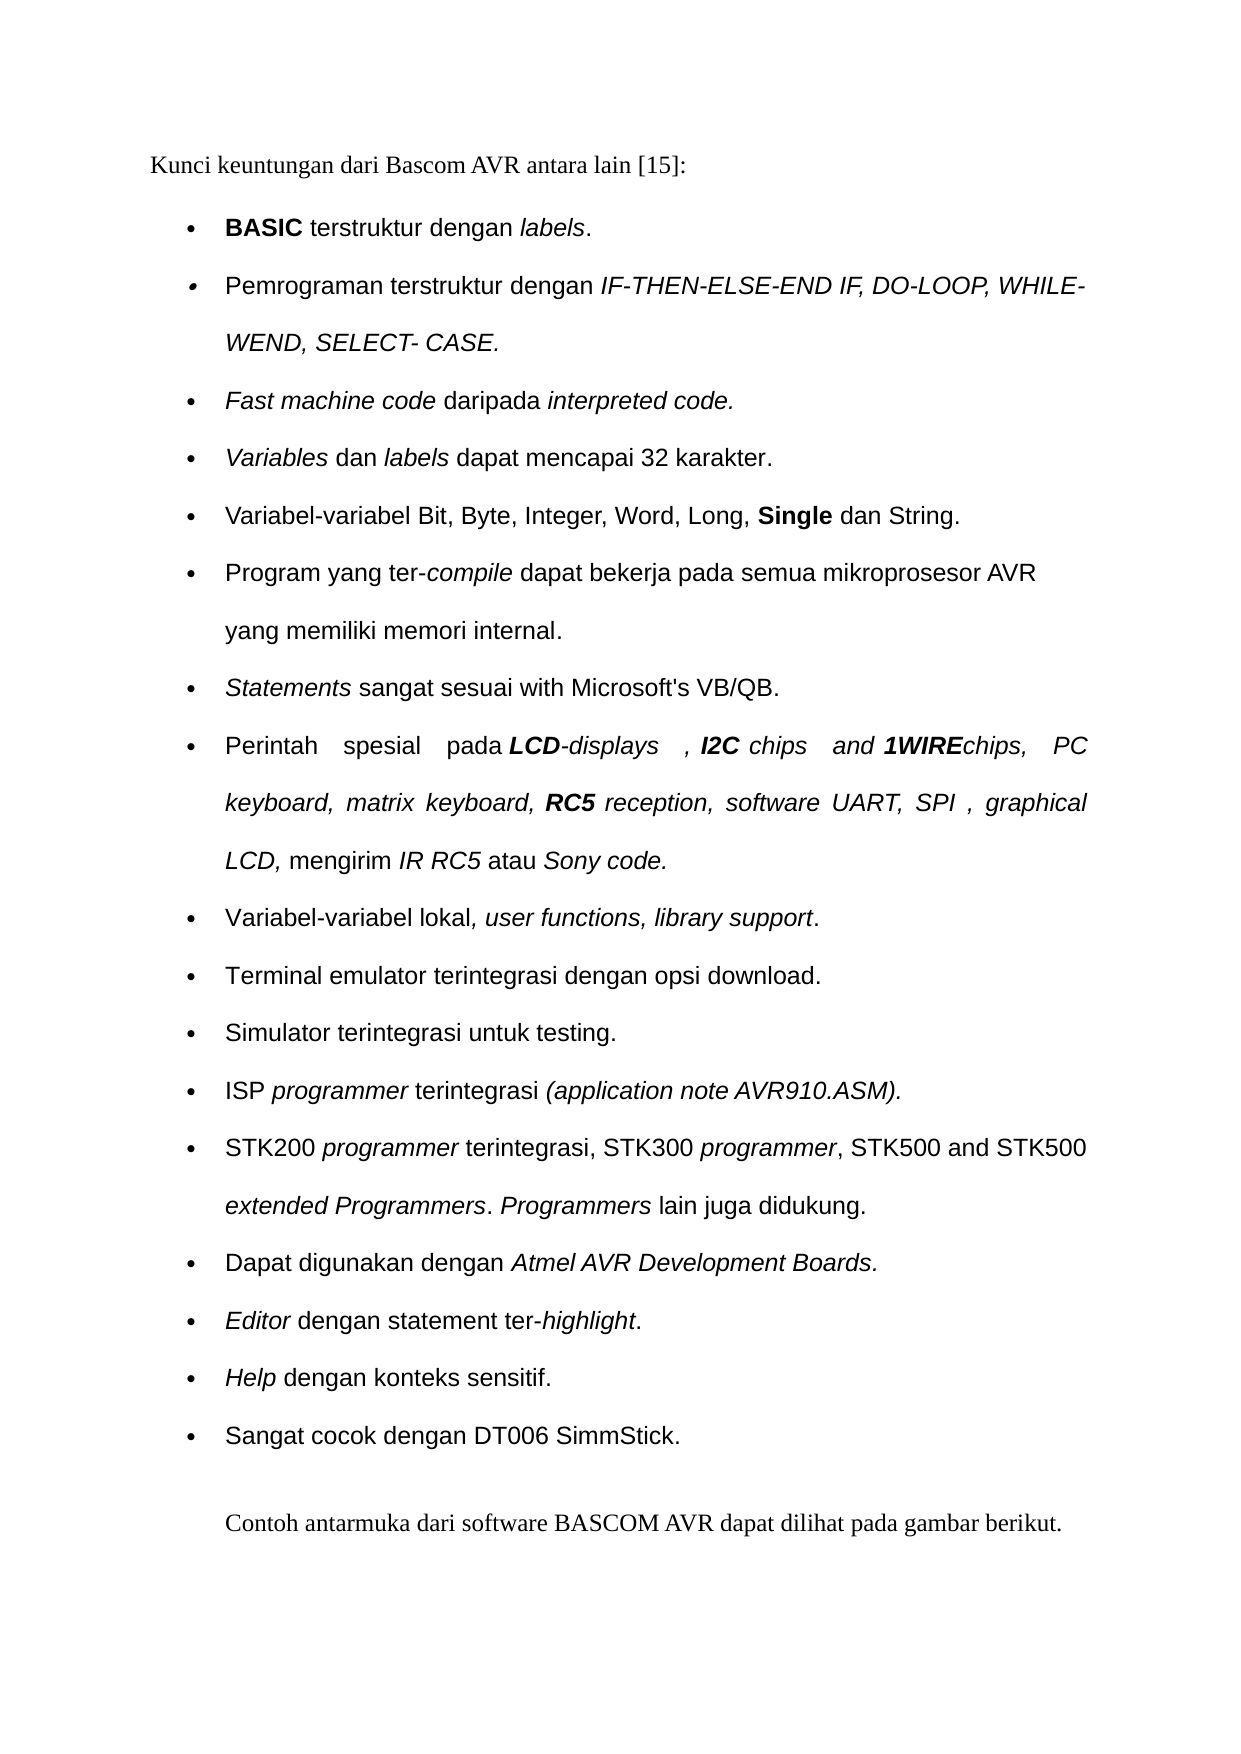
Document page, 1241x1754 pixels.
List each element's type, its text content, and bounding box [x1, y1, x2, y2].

list Fast machine code daripada interpreted code. [187, 386, 1090, 415]
list Simulator terintegrasi untuk testing. [187, 1018, 1090, 1047]
list BASIC terstruktur dengan labels. [187, 213, 1090, 242]
list Program yang ter-compile dapat bekerja pada semua mikroprosesor AVR yang memiliki memori internal. [187, 558, 1090, 645]
list Help dengan konteks sensitif. [187, 1363, 1090, 1392]
list Terminal emulator terintegrasi dengan opsi download. [187, 961, 1090, 990]
list Sangat cocok dengan DT006 SimmStick. [187, 1421, 1090, 1450]
list Pemrograman terstruktur dengan IF-THEN-ELSE-END IF, DO-LOOP, WHILE-WEND, SELECT- CASE. [187, 271, 1090, 357]
list Statements sangat sesuai with Microsoft's VB/QB. [187, 673, 1090, 702]
list Perintah spesial pada LCD-displays , I2C chips and 1WIREchips, PC keyboard, matrix keyboard, RC5 reception, software UART, SPI , graphical LCD, mengirim IR RC5 atau Sony code. [187, 731, 1090, 875]
text Contoh antarmuka dari software BASCOM AVR dapat dilihat pada gambar berikut. [225, 1508, 1090, 1536]
list STK200 programmer terintegrasi, STK300 programmer, STK500 and STK500 extended Programmers. Programmers lain juga didukung. [187, 1133, 1090, 1220]
list Variabel-variabel lokal, user functions, library support. [187, 903, 1090, 932]
list Dapat digunakan dengan Atmel AVR Development Boards. [187, 1248, 1090, 1277]
list Variables dan labels dapat mencapai 32 karakter. [187, 443, 1090, 472]
list ISP programmer terintegrasi (application note AVR910.ASM). [187, 1076, 1090, 1105]
list Variabel-variabel Bit, Byte, Integer, Word, Long, Single dan String. [187, 501, 1090, 530]
text Kunci keuntungan dari Bascom AVR antara lain [15]: [150, 150, 1090, 179]
list Editor dengan statement ter-highlight. [187, 1306, 1090, 1335]
